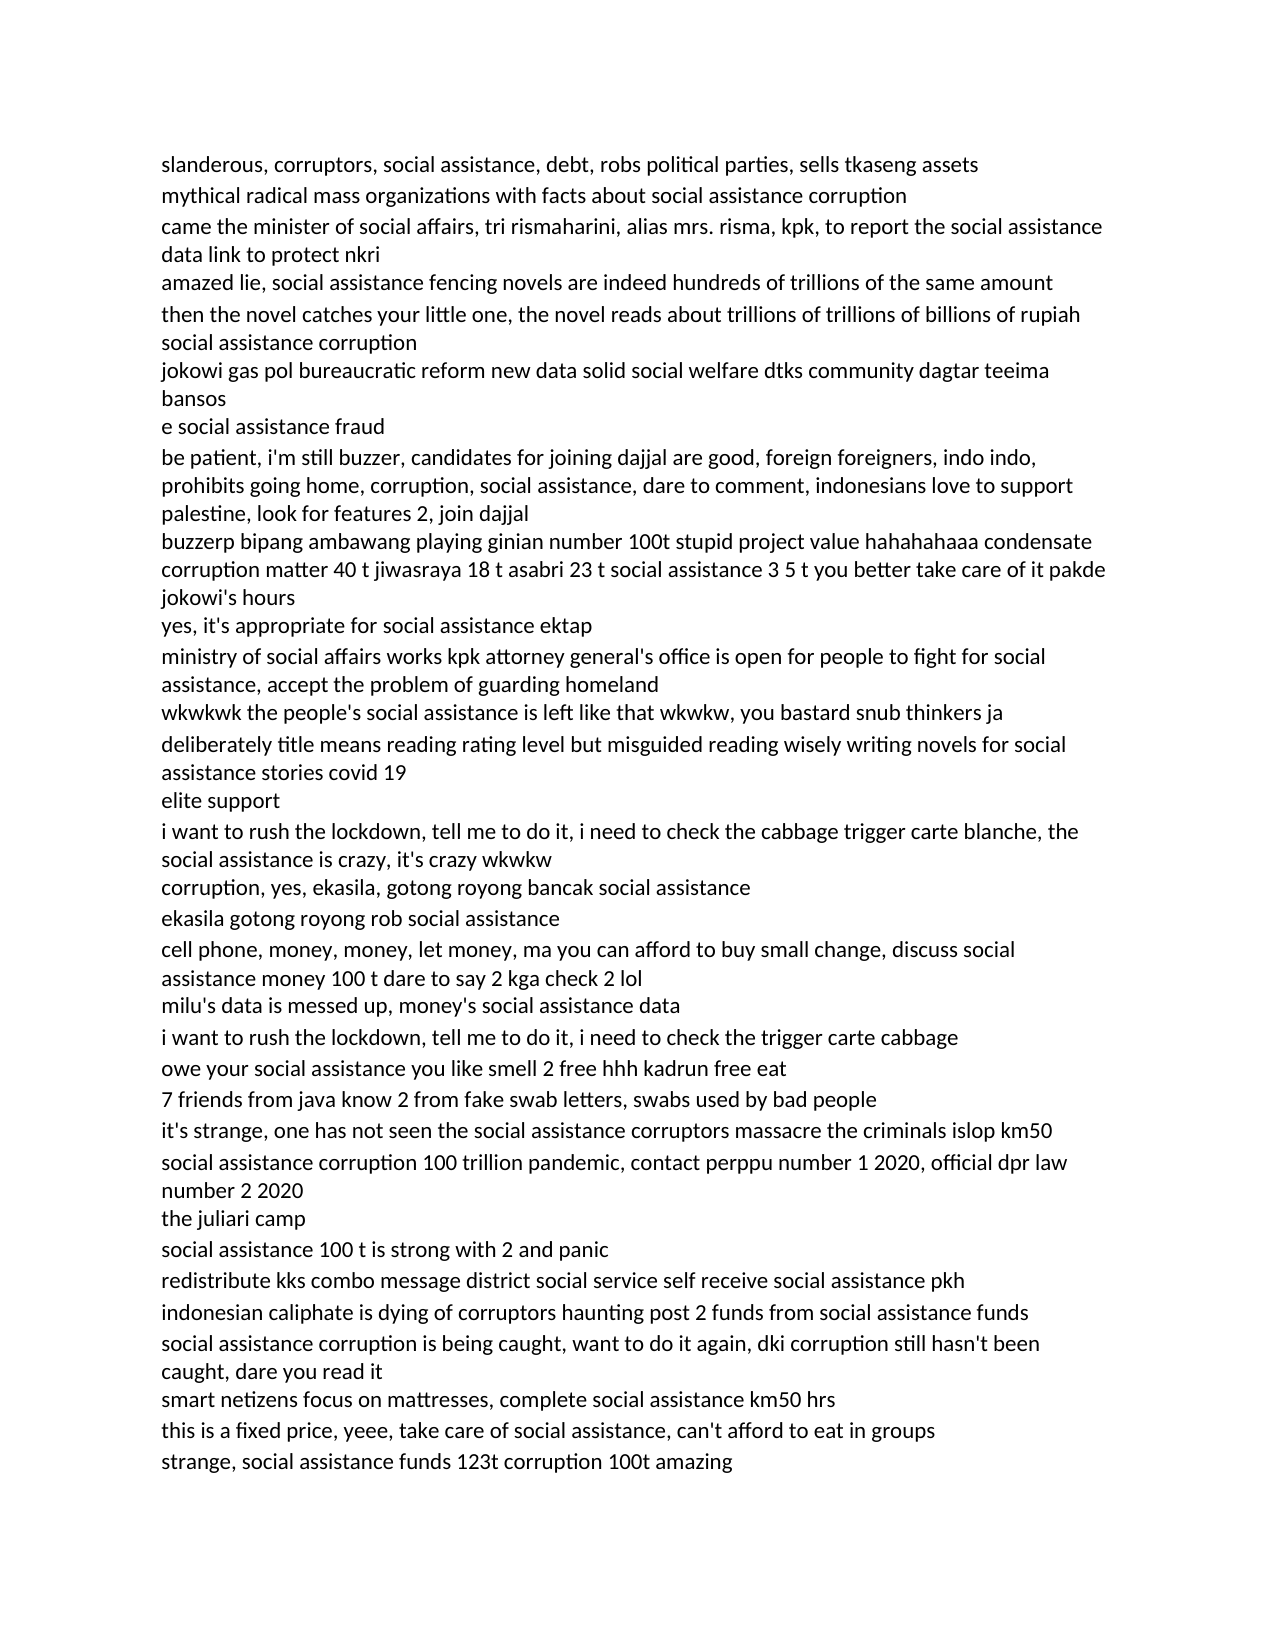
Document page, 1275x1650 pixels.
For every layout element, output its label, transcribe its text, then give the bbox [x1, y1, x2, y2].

table_cell came the minister of social affairs, tri rismaharini, alias mrs. risma, kpk, to report the social assistance data link to protect nkri [150, 213, 1125, 268]
table_cell strange, social assistance funds 123t corruption 100t amazing [150, 1448, 1125, 1479]
table_cell this is a fixed price, yeee, take care of social assistance, can't afford to eat in groups [150, 1416, 1125, 1447]
table_cell redistribute kks combo message district social service self receive social assistance pkh [150, 1266, 1125, 1298]
table_cell be patient, i'm still buzzer, candidates for joining dajjal are good, foreign foreigners, indo indo, prohibits going home, corruption, social assistance, dare to comment, indonesians love to support palestine, look for features 2, join dajjal [150, 443, 1125, 527]
table_cell then the novel catches your little one, the novel reads about trillions of trillions of billions of rupiah social assistance corruption [150, 300, 1125, 356]
table_cell 7 friends from java know 2 from fake swab letters, swabs used by bad people [150, 1085, 1125, 1117]
table_cell ekasila gotong royong rob social assistance [150, 904, 1125, 936]
table_cell social assistance corruption 100 trillion pandemic, contact perppu number 1 2020, official dpr law number 2 2020 [150, 1148, 1125, 1204]
table_cell slanderous, corruptors, social assistance, debt, robs political parties, sells tkaseng assets [150, 150, 1125, 181]
table_cell social assistance corruption is being caught, want to do it again, dki corruption still hasn't been caught, dare you read it [150, 1329, 1125, 1385]
table_cell amazed lie, social assistance fencing novels are indeed hundreds of trillions of the same amount [150, 269, 1125, 300]
table_cell mythical radical mass organizations with facts about social assistance corruption [150, 181, 1125, 212]
table_cell social assistance 100 t is strong with 2 and panic [150, 1235, 1125, 1266]
table_cell ministry of social affairs works kpk attorney general's office is open for people to fight for social assistance, accept the problem of guarding homeland [150, 643, 1125, 698]
table_cell the juliari camp [150, 1204, 1125, 1235]
table_cell milu's data is messed up, money's social assistance data [150, 992, 1125, 1023]
table_cell owe your social assistance you like smell 2 free hhh kadrun free eat [150, 1054, 1125, 1085]
table_cell wkwkwk the people's social assistance is left like that wkwkw, you bastard snub thinkers ja [150, 699, 1125, 730]
table_cell indonesian caliphate is dying of corruptors haunting post 2 funds from social assistance funds [150, 1298, 1125, 1329]
table_cell corruption, yes, ekasila, gotong royong bancak social assistance [150, 873, 1125, 904]
table_cell buzzerp bipang ambawang playing ginian number 100t stupid project value hahahahaaa condensate corruption matter 40 t jiwasraya 18 t asabri 23 t social assistance 3 5 t you better take care of it pakde jokowi's hours [150, 527, 1125, 611]
table_cell cell phone, money, money, let money, ma you can afford to buy small change, discuss social assistance money 100 t dare to say 2 kga check 2 lol [150, 936, 1125, 992]
table_cell e social assistance fraud [150, 412, 1125, 443]
table_cell it's strange, one has not seen the social assistance corruptors massacre the criminals islop km50 [150, 1117, 1125, 1148]
table_cell deliberately title means reading rating level but misguided reading wisely writing novels for social assistance stories covid 19 [150, 730, 1125, 786]
table_cell yes, it's appropriate for social assistance ektap [150, 611, 1125, 642]
table_cell jokowi gas pol bureaucratic reform new data solid social welfare dtks community dagtar teeima bansos [150, 356, 1125, 412]
table_cell i want to rush the lockdown, tell me to do it, i need to check the trigger carte cabbage [150, 1023, 1125, 1054]
table_cell smart netizens focus on mattresses, complete social assistance km50 hrs [150, 1385, 1125, 1416]
table_cell i want to rush the lockdown, tell me to do it, i need to check the cabbage trigger carte blanche, the social assistance is crazy, it's crazy wkwkw [150, 817, 1125, 873]
table_cell elite support [150, 786, 1125, 817]
